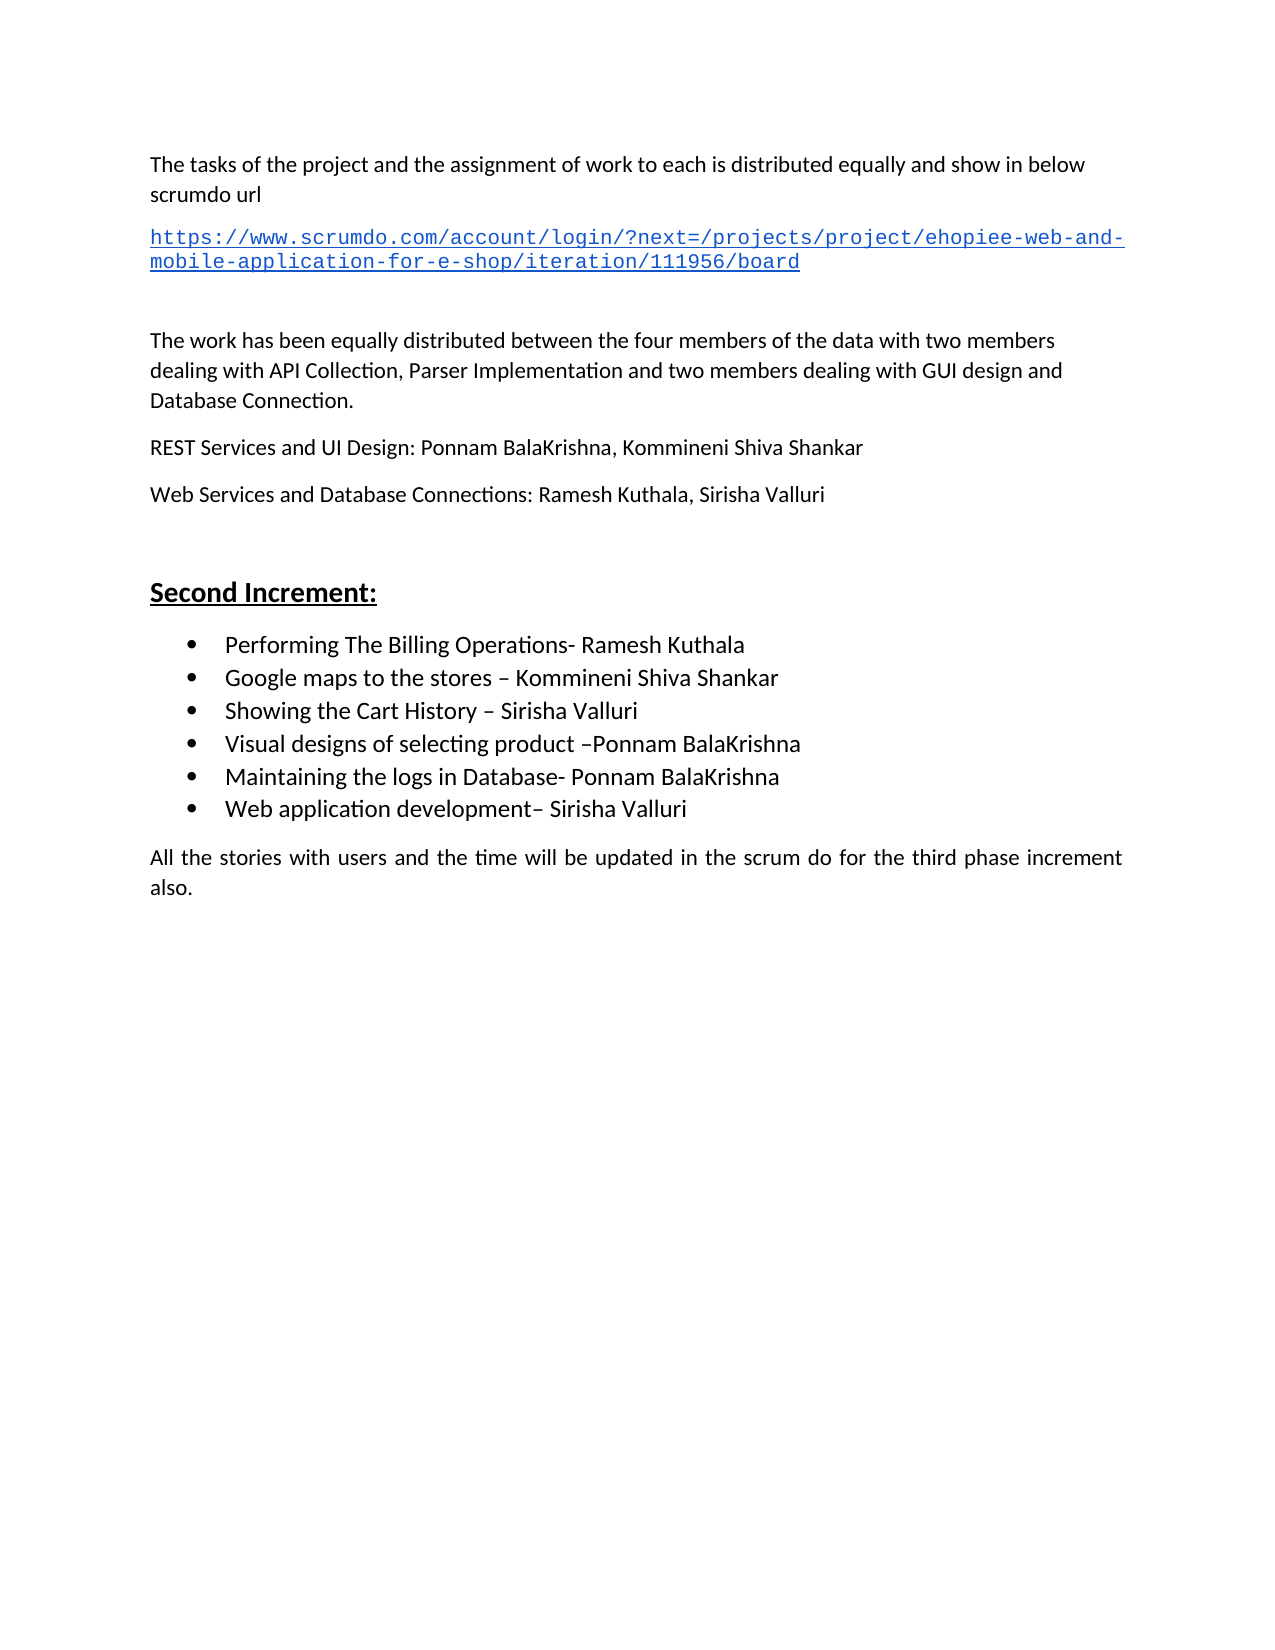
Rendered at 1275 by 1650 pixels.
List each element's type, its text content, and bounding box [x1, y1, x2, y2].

text Web Services and Database Connections: Ramesh Kuthala, Sirisha Valluri [150, 480, 1125, 508]
list Visual designs of selecting product –Ponnam BalaKrishna [187, 728, 1125, 758]
text https://www.scrumdo.com/account/login/?next=/projects/project/ehopiee-web-and-mobile-application-for-e-shop/iteration/111956/board [150, 227, 1125, 247]
text https://www.scrumdo.com/account/login/?next=/projects/project/ehopiee-web-and-mobile-application-for-e-shop/iteration/111956/board [150, 248, 1125, 274]
list Maintaining the logs in Database- Ponnam BalaKrishna [187, 761, 1125, 791]
list Showing the Cart History – Sirisha Valluri [187, 695, 1125, 725]
list Google maps to the stores – Kommineni Shiva Shankar [187, 662, 1125, 692]
text REST Services and UI Design: Ponnam BalaKrishna, Kommineni Shiva Shankar [150, 433, 1125, 461]
text The tasks of the project and the assignment of work to each is distributed equally and show in below scrumdo url [150, 150, 1125, 208]
list Web application development– Sirisha Valluri [187, 794, 1125, 824]
list Performing The Billing Operations- Ramesh Kuthala [187, 629, 1125, 659]
text All the stories with users and the time will be updated in the scrum do for the third phase increment also. [150, 843, 1125, 901]
text Second Increment: [150, 574, 1125, 609]
text The work has been equally distributed between the four members of the data with two members dealing with API Collection, Parser Implementation and two members dealing with GUI design and Database Connection. [150, 326, 1125, 414]
